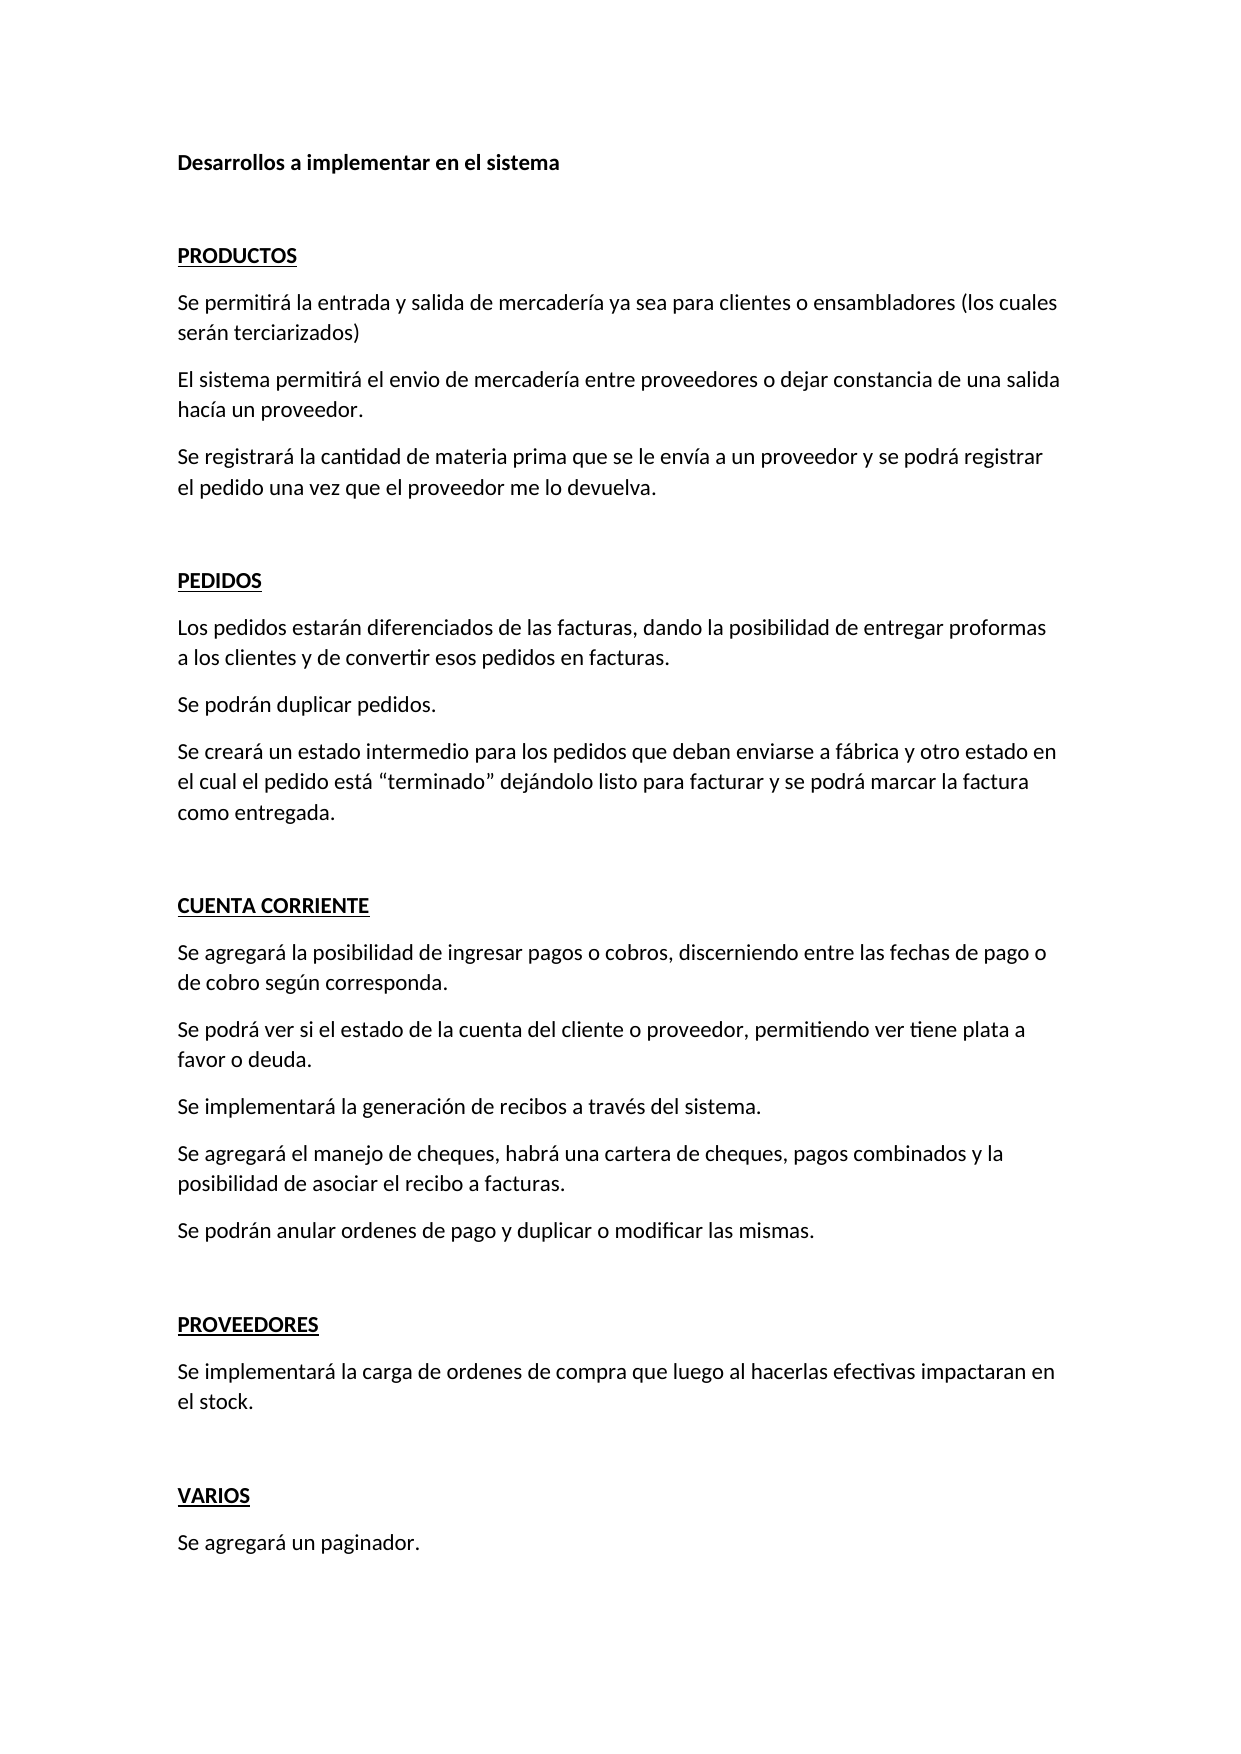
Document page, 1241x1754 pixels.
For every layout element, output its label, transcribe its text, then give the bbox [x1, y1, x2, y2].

text PROVEEDORES [177, 1310, 1063, 1338]
text Se agregará el manejo de cheques, habrá una cartera de cheques, pagos combinados y la posibilidad de asociar el recibo a facturas. [177, 1139, 1063, 1197]
text Se podrán anular ordenes de pago y duplicar o modificar las mismas. [177, 1216, 1063, 1244]
text El sistema permitirá el envio de mercadería entre proveedores o dejar constancia de una salida hacía un proveedor. [177, 365, 1063, 423]
text Se agregará la posibilidad de ingresar pagos o cobros, discerniendo entre las fechas de pago o de cobro según corresponda. [177, 938, 1063, 996]
text Se podrá ver si el estado de la cuenta del cliente o proveedor, permitiendo ver tiene plata a favor o deuda. [177, 1015, 1063, 1073]
text PEDIDOS [177, 566, 1063, 594]
text Se agregará un paginador. [177, 1528, 1063, 1556]
text Se registrará la cantidad de materia prima que se le envía a un proveedor y se podrá registrar el pedido una vez que el proveedor me lo devuelva. [177, 442, 1063, 501]
text Desarrollos a implementar en el sistema [177, 148, 1063, 176]
text VARIOS [177, 1481, 1063, 1509]
text CUENTA CORRIENTE [177, 891, 1063, 919]
text Se permitirá la entrada y salida de mercadería ya sea para clientes o ensambladores (los cuales serán terciarizados) [177, 288, 1063, 346]
text Se podrán duplicar pedidos. [177, 690, 1063, 718]
text Se implementará la generación de recibos a través del sistema. [177, 1092, 1063, 1120]
text Los pedidos estarán diferenciados de las facturas, dando la posibilidad de entregar proformas a los clientes y de convertir esos pedidos en facturas. [177, 613, 1063, 671]
text Se implementará la carga de ordenes de compra que luego al hacerlas efectivas impactaran en el stock. [177, 1357, 1063, 1415]
text PRODUCTOS [177, 241, 1063, 269]
text Se creará un estado intermedio para los pedidos que deban enviarse a fábrica y otro estado en el cual el pedido está “terminado” dejándolo listo para facturar y se podrá marcar la factura como entregada. [177, 737, 1063, 826]
